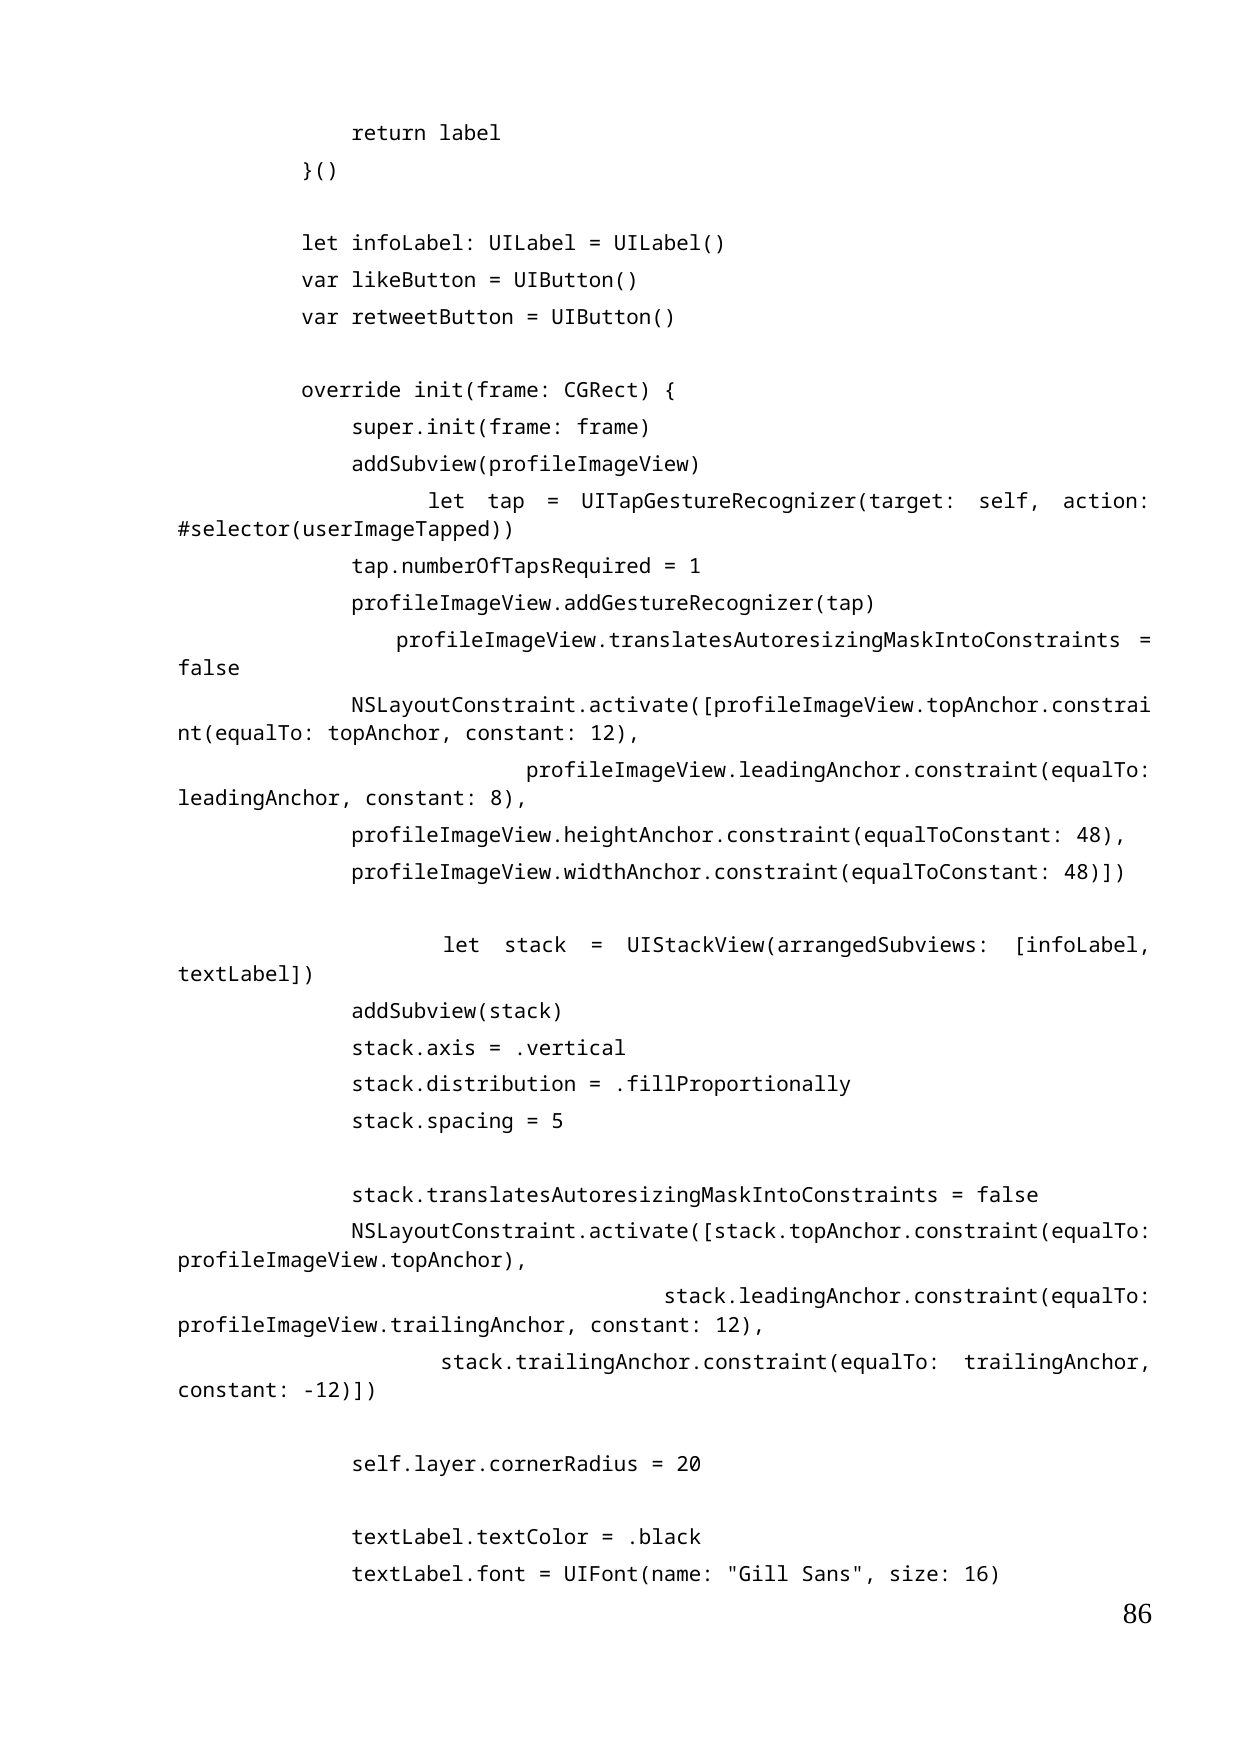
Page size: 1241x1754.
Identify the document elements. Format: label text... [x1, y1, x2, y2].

text addSubview(stack) [177, 996, 1152, 1024]
text var retweetButton = UIButton() [177, 302, 1152, 331]
text profileImageView.heightAnchor.constraint(equalToConstant: 48), [177, 820, 1152, 849]
text stack.trailingAnchor.constraint(equalTo: trailingAnchor, constant: -12)]) [177, 1347, 1152, 1404]
text return label [177, 118, 1152, 147]
text let stack = UIStackView(arrangedSubviews: [infoLabel, textLabel]) [177, 931, 1152, 987]
text var likeButton = UIButton() [177, 265, 1152, 294]
text addSubview(profileImageView) [177, 449, 1152, 478]
text tap.numberOfTapsRequired = 1 [177, 551, 1152, 579]
text stack.translatesAutoresizingMaskIntoConstraints = false [177, 1180, 1152, 1208]
text override init(frame: CGRect) { [177, 376, 1152, 404]
text NSLayoutConstraint.activate([stack.topAnchor.constraint(equalTo: profileImageView.topAnchor), [177, 1216, 1152, 1273]
text textLabel.textColor = .black [177, 1522, 1152, 1551]
text let tap = UITapGestureRecognizer(target: self, action: #selector(userImageTapped)) [177, 486, 1152, 543]
text profileImageView.addGestureRecognizer(tap) [177, 588, 1152, 616]
text }() [177, 155, 1152, 183]
text self.layer.cornerRadius = 20 [177, 1449, 1152, 1477]
text super.init(frame: frame) [177, 412, 1152, 441]
text let infoLabel: UILabel = UILabel() [177, 228, 1152, 257]
text profileImageView.leadingAnchor.constraint(equalTo: leadingAnchor, constant: 8), [177, 755, 1152, 812]
text textLabel.font = UIFont(name: "Gill Sans", size: 16) [177, 1559, 1152, 1588]
text stack.axis = .vertical [177, 1033, 1152, 1061]
text stack.spacing = 5 [177, 1106, 1152, 1134]
text stack.leadingAnchor.constraint(equalTo: profileImageView.trailingAnchor, constant: 12), [177, 1282, 1152, 1338]
text stack.distribution = .fillProportionally [177, 1069, 1152, 1098]
text NSLayoutConstraint.activate([profileImageView.topAnchor.constraint(equalTo: topAnchor, constant: 12), [177, 690, 1152, 747]
text profileImageView.translatesAutoresizingMaskIntoConstraints = false [177, 625, 1152, 682]
text profileImageView.widthAnchor.constraint(equalToConstant: 48)]) [177, 857, 1152, 886]
